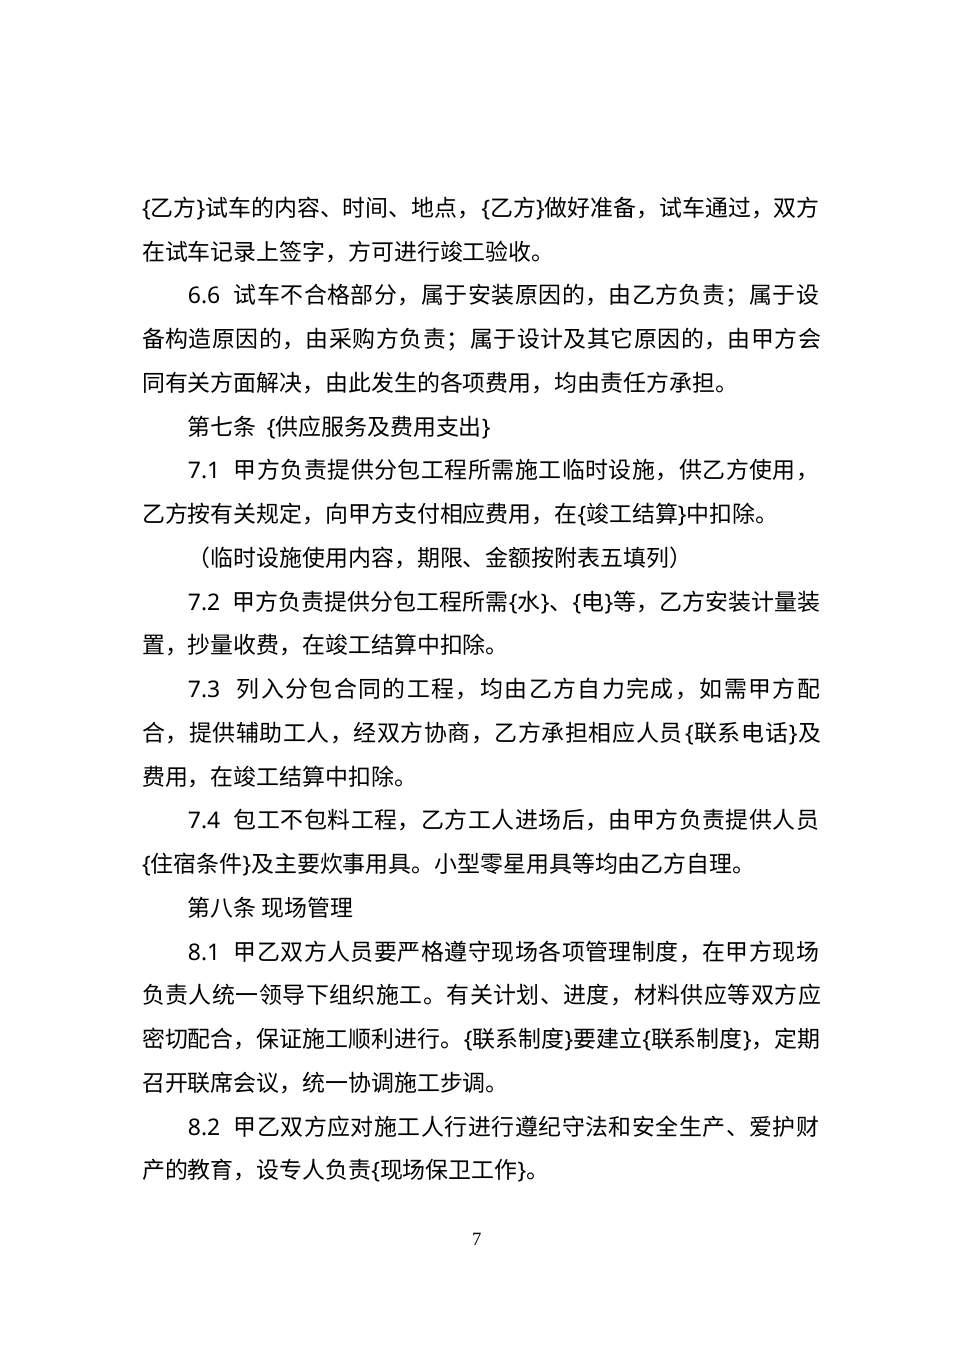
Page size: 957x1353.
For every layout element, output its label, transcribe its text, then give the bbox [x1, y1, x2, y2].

text 6.6 试车不合格部分，属于安装原因的，由乙方负责；属于设备构造原因的，由采购方负责；属于设计及其它原因的，由甲方会同有关方面解决，由此发生的各项费用，均由责任方承担。 [142, 269, 821, 400]
text 第八条 现场管理 [142, 881, 821, 925]
text 7.3 列入分包合同的工程，均由乙方自力完成，如需甲方配合，提供辅助工人，经双方协商，乙方承担相应人员{联系电话}及费用，在竣工结算中扣除。 [142, 662, 821, 794]
text 7.2 甲方负责提供分包工程所需{水}、{电}等，乙方安装计量装置，抄量收费，在竣工结算中扣除。 [142, 575, 821, 662]
text 第七条 {供应服务及费用支出} [142, 400, 821, 444]
text 7.4 包工不包料工程，乙方工人进场后，由甲方负责提供人员{住宿条件}及主要炊事用具。小型零星用具等均由乙方自理。 [142, 794, 821, 881]
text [142, 181, 821, 269]
text （临时设施使用内容，期限、金额按附表五填列） [142, 531, 821, 575]
text 8.2 甲乙双方应对施工人行进行遵纪守法和安全生产、爱护财产的教育，设专人负责{现场保卫工作}。 [142, 1100, 821, 1187]
text 8.1 甲乙双方人员要严格遵守现场各项管理制度，在甲方现场负责人统一领导下组织施工。有关计划、进度，材料供应等双方应密切配合，保证施工顺利进行。{联系制度}要建立{联系制度}，定期召开联席会议，统一协调施工步调。 [142, 925, 821, 1100]
text 7.1 甲方负责提供分包工程所需施工临时设施，供乙方使用，乙方按有关规定，向甲方支付相应费用，在{竣工结算}中扣除。 [142, 444, 821, 531]
